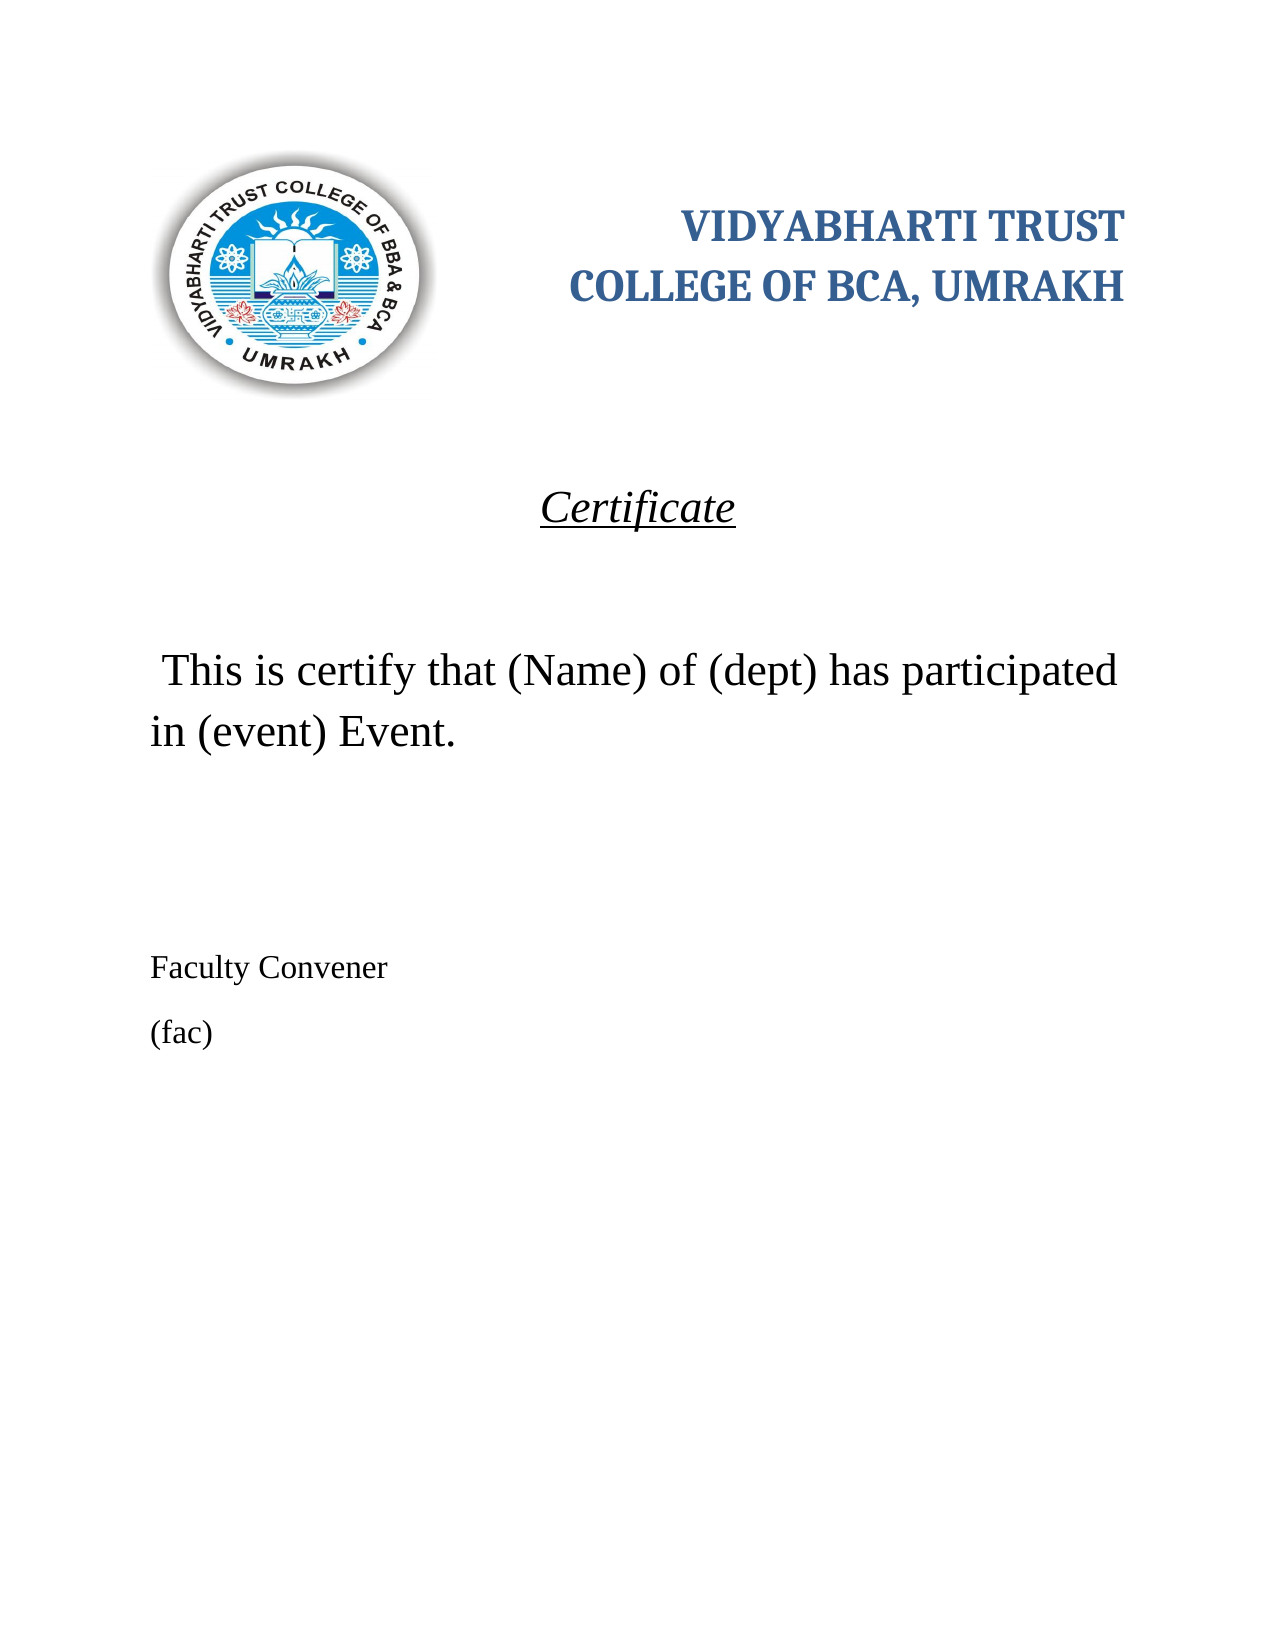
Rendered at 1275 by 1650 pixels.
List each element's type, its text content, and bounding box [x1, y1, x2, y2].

text (fac) [150, 1012, 1125, 1051]
text Certificate [150, 480, 1125, 533]
text This is certify that (Name) of (dept) has participated in (event) Event. [150, 643, 1125, 756]
text Faculty Convener [150, 947, 1125, 986]
subtitle VIDYABHARTI TRUST COLLEGE OF BCA, UMRAKH [438, 200, 1125, 313]
picture [150, 150, 438, 400]
